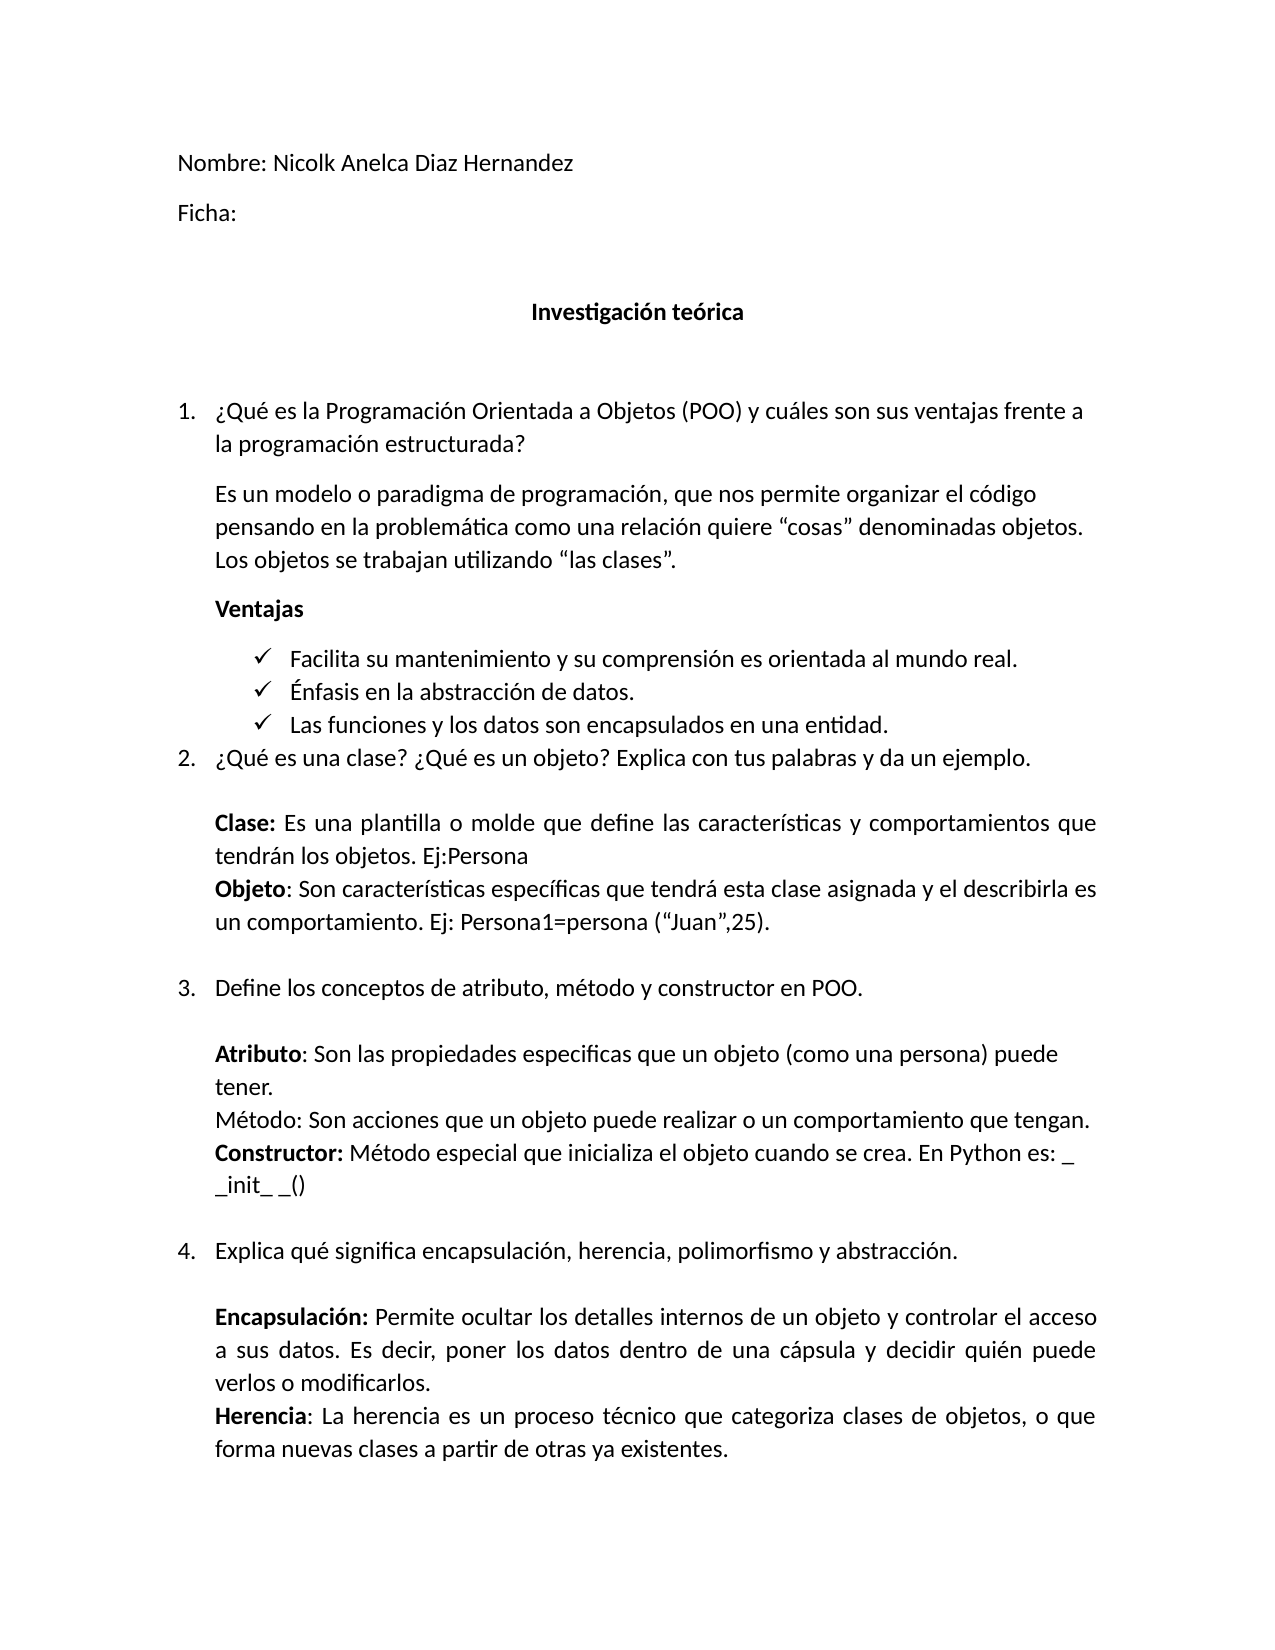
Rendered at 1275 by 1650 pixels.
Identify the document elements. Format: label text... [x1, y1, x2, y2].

list Clase: Es una plantilla o molde que define las características y comportamientos que tendrán los objetos. Ej:Persona [215, 808, 1098, 871]
text Investigación teórica [177, 296, 1098, 327]
list Método: Son acciones que un objeto puede realizar o un comportamiento que tengan. [215, 1104, 1098, 1134]
list Atributo: Son las propiedades especificas que un objeto (como una persona) puede tener. [215, 1038, 1098, 1101]
list Encapsulación: Permite ocultar los detalles internos de un objeto y controlar el acceso a sus datos. Es decir, poner los datos dentro de una cápsula y decidir quién puede verlos o modificarlos. [215, 1301, 1098, 1398]
list Define los conceptos de atributo, método y constructor en POO. [177, 972, 1098, 1003]
text Ventajas [215, 593, 1098, 624]
list ¿Qué es la Programación Orientada a Objetos (POO) y cuáles son sus ventajas frente a la programación estructurada? [177, 396, 1098, 459]
list Explica qué significa encapsulación, herencia, polimorfismo y abstracción. [177, 1236, 1098, 1266]
list Objeto: Son características específicas que tendrá esta clase asignada y el describirla es un comportamiento. Ej: Persona1=persona (“Juan”,25). [215, 873, 1098, 937]
text Es un modelo o paradigma de programación, que nos permite organizar el código pensando en la problemática como una relación quiere “cosas” denominadas objetos. Los objetos se trabajan utilizando “las clases”. [215, 478, 1098, 574]
list Énfasis en la abstracción de datos. [252, 676, 1098, 706]
text Nombre: Nicolk Anelca Diaz Hernandez [177, 148, 1098, 178]
list Constructor: Método especial que inicializa el objeto cuando se crea. En Python es: _ _init_ _() [215, 1137, 1098, 1200]
text Ficha: [177, 197, 1098, 228]
list Las funciones y los datos son encapsulados en una entidad. [252, 709, 1098, 739]
list Herencia: La herencia es un proceso técnico que categoriza clases de objetos, o que forma nuevas clases a partir de otras ya existentes. [215, 1400, 1098, 1463]
list Facilita su mantenimiento y su comprensión es orientada al mundo real. [252, 643, 1098, 673]
list ¿Qué es una clase? ¿Qué es un objeto? Explica con tus palabras y da un ejemplo. [177, 742, 1098, 772]
